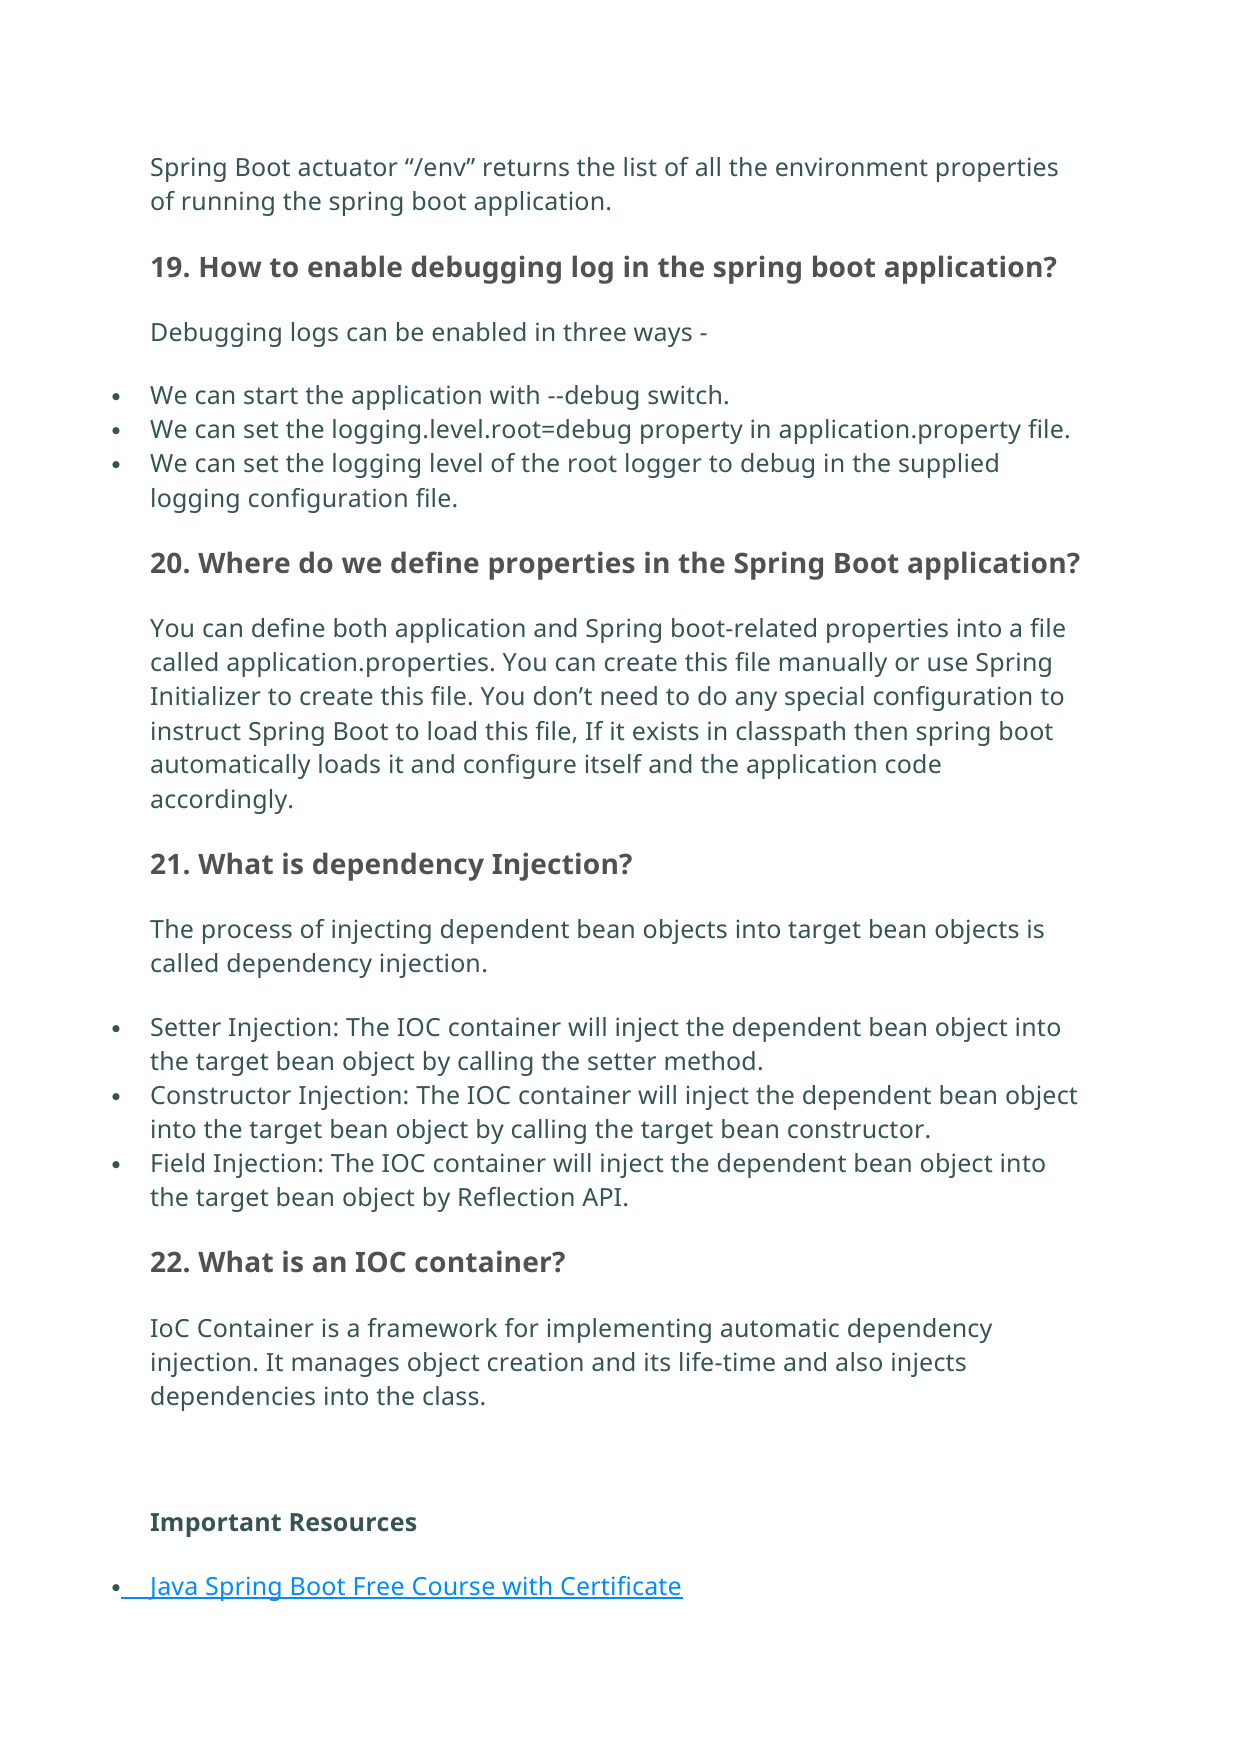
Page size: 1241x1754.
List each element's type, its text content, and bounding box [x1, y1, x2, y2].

text The process of injecting dependent bean objects into target bean objects is called dependency injection. [150, 912, 1090, 980]
list Constructor Injection: The IOC container will inject the dependent bean object into the target bean object by calling the target bean constructor. [112, 1077, 1090, 1146]
list We can set the logging level of the root logger to debug in the supplied logging configuration file. [112, 446, 1090, 514]
text Debugging logs can be enabled in three ways - [150, 315, 1090, 349]
list Java Spring Boot Free Course with Certificate [112, 1568, 1090, 1602]
text IoC Container is a framework for implementing automatic dependency injection. It manages object creation and its life-time and also injects dependencies into the class. [150, 1310, 1090, 1412]
text Spring Boot actuator “/env” returns the list of all the environment properties of running the spring boot application. [150, 150, 1090, 218]
text You can define both application and Spring boot-related properties into a file called application.properties. You can create this file manually or use Spring Initializer to create this file. You don’t need to do any special configuration to instruct Spring Boot to load this file, If it exists in classpath then spring boot automatically loads it and configure itself and the application code accordingly. [150, 611, 1090, 815]
list Setter Injection: The IOC container will inject the dependent bean object into the target bean object by calling the setter method. [112, 1009, 1090, 1077]
text 21. What is dependency Injection? [150, 844, 1090, 883]
text 19. How to enable debugging log in the spring boot application? [150, 247, 1090, 286]
list Field Injection: The IOC container will inject the dependent bean object into the target bean object by Reflection API. [112, 1146, 1090, 1214]
list We can set the logging.level.root=debug property in application.property file. [112, 412, 1090, 446]
text Important Resources [150, 1505, 1090, 1539]
text 20. Where do we define properties in the Spring Boot application? [150, 543, 1090, 582]
list We can start the application with --debug switch. [112, 378, 1090, 412]
text 22. What is an IOC container? [150, 1243, 1090, 1281]
